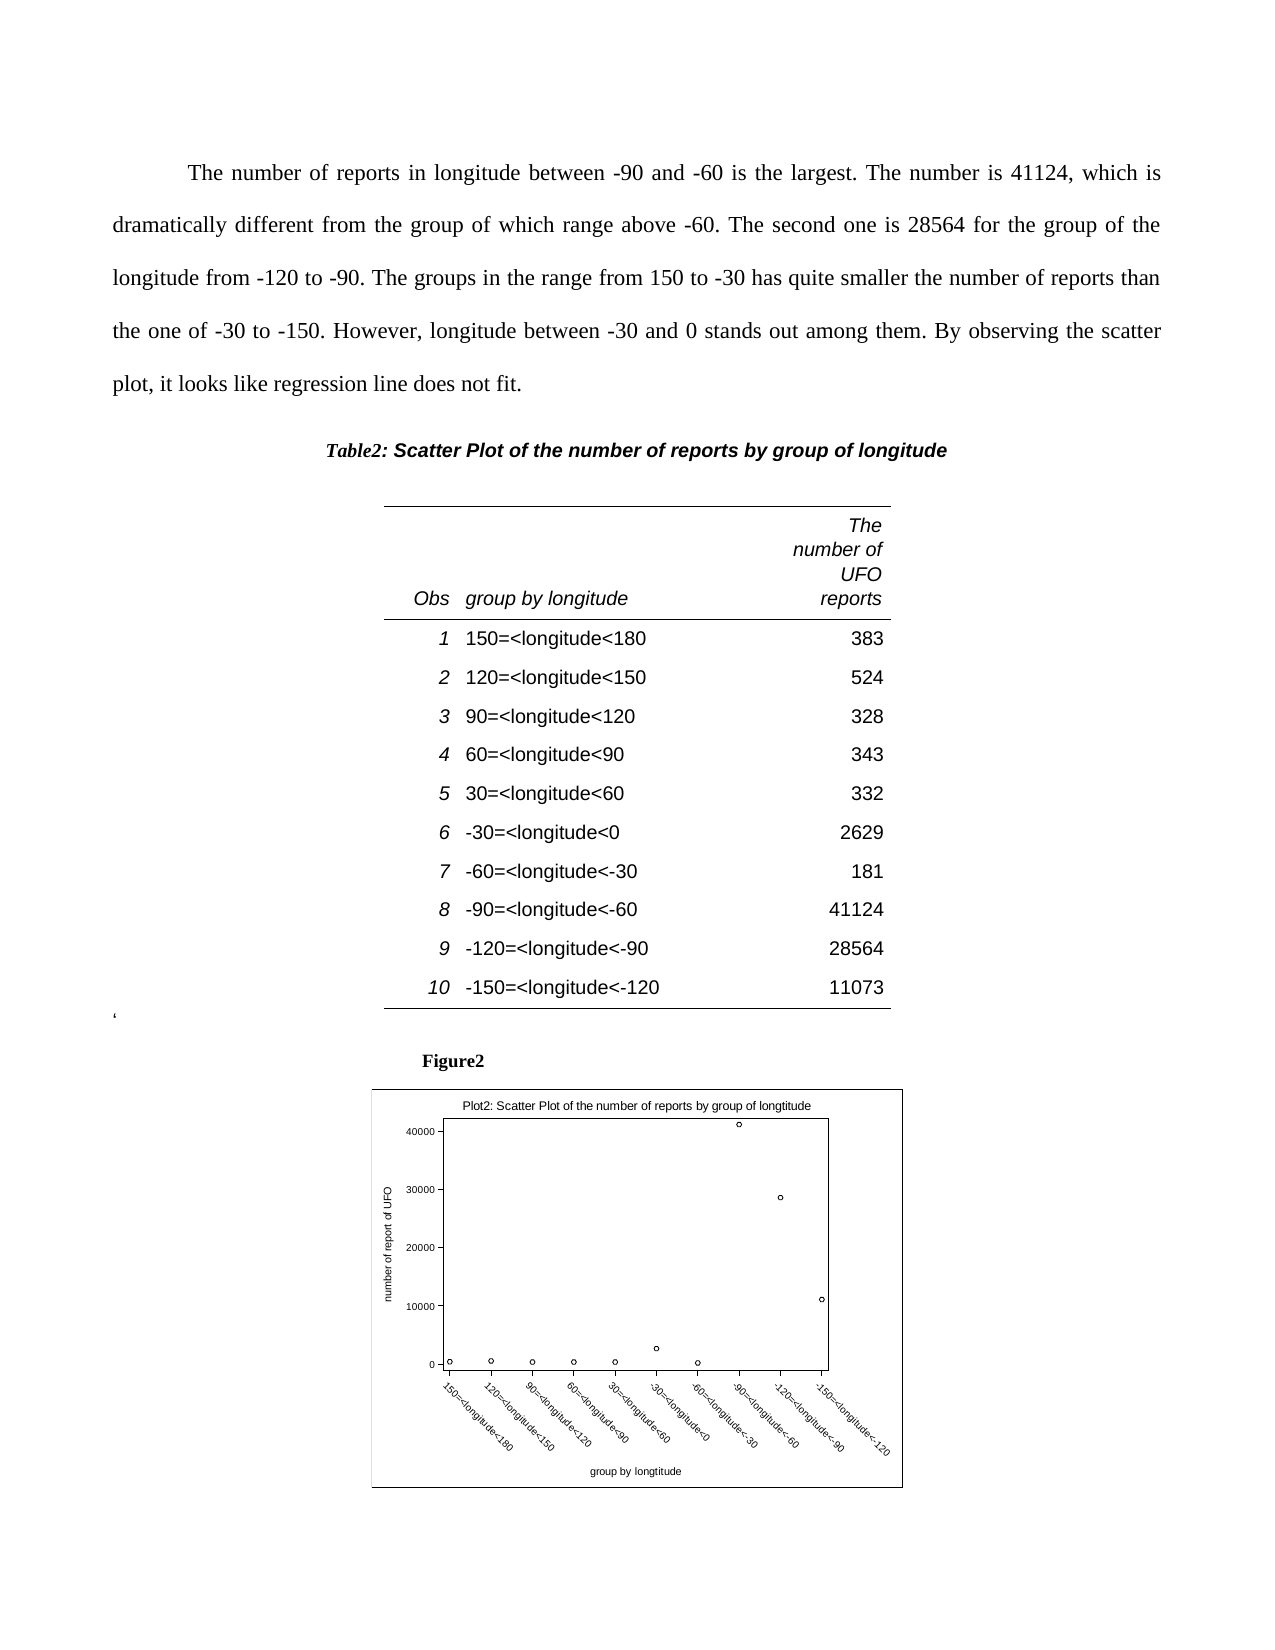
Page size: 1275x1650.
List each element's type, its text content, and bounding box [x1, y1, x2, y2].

text Table2: Scatter Plot of the number of reports by group of longitude [112, 439, 1162, 462]
table_cell -120=<longitude<-90 [459, 930, 769, 969]
table_cell 9 [384, 930, 458, 969]
table_cell 343 [769, 736, 891, 775]
table_cell -60=<longitude<-30 [459, 853, 769, 891]
table_cell 3 [384, 698, 458, 736]
table_cell 41124 [769, 891, 891, 930]
table_cell 1 [384, 620, 458, 659]
table_cell 10 [384, 969, 458, 1008]
table_cell 60=<longitude<90 [459, 736, 769, 775]
table_cell 2629 [769, 814, 891, 853]
table_cell 332 [769, 775, 891, 814]
table_cell 11073 [769, 969, 891, 1008]
text The number of reports in longitude between -90 and -60 is the largest. The number is 41124, which is dramatically different from the group of which range above -60. The second one is 28564 for the group of the longitude from -120 to -90. The groups in the range from 150 to -30 has quite smaller the number of reports than the one of -30 to -150. However, longitude between -30 and 0 stands out among them. By observing the scatter plot, it looks like regression line does not fit. [112, 159, 1162, 396]
table_cell 328 [769, 698, 891, 736]
table_cell 150=<longitude<180 [459, 620, 769, 659]
table_cell 2 [384, 659, 458, 698]
table_header group by longitude [459, 507, 769, 619]
table_cell -30=<longitude<0 [459, 814, 769, 853]
text ‘ [112, 1009, 1162, 1031]
table_cell 28564 [769, 930, 891, 969]
table_cell 30=<longitude<60 [459, 775, 769, 814]
table_cell 524 [769, 659, 891, 698]
table_cell 5 [384, 775, 458, 814]
text Figure2 [112, 1050, 1162, 1071]
table_cell 4 [384, 736, 458, 775]
table_cell -90=<longitude<-60 [459, 891, 769, 930]
table_header The number of UFO reports [769, 507, 891, 619]
table_cell -150=<longitude<-120 [459, 969, 769, 1008]
table_cell 8 [384, 891, 458, 930]
table_cell 181 [769, 853, 891, 891]
table_cell 6 [384, 814, 458, 853]
table_cell 7 [384, 853, 458, 891]
table_header Obs [384, 507, 458, 619]
table_cell 120=<longitude<150 [459, 659, 769, 698]
table_cell 90=<longitude<120 [459, 698, 769, 736]
table_cell 383 [769, 620, 891, 659]
